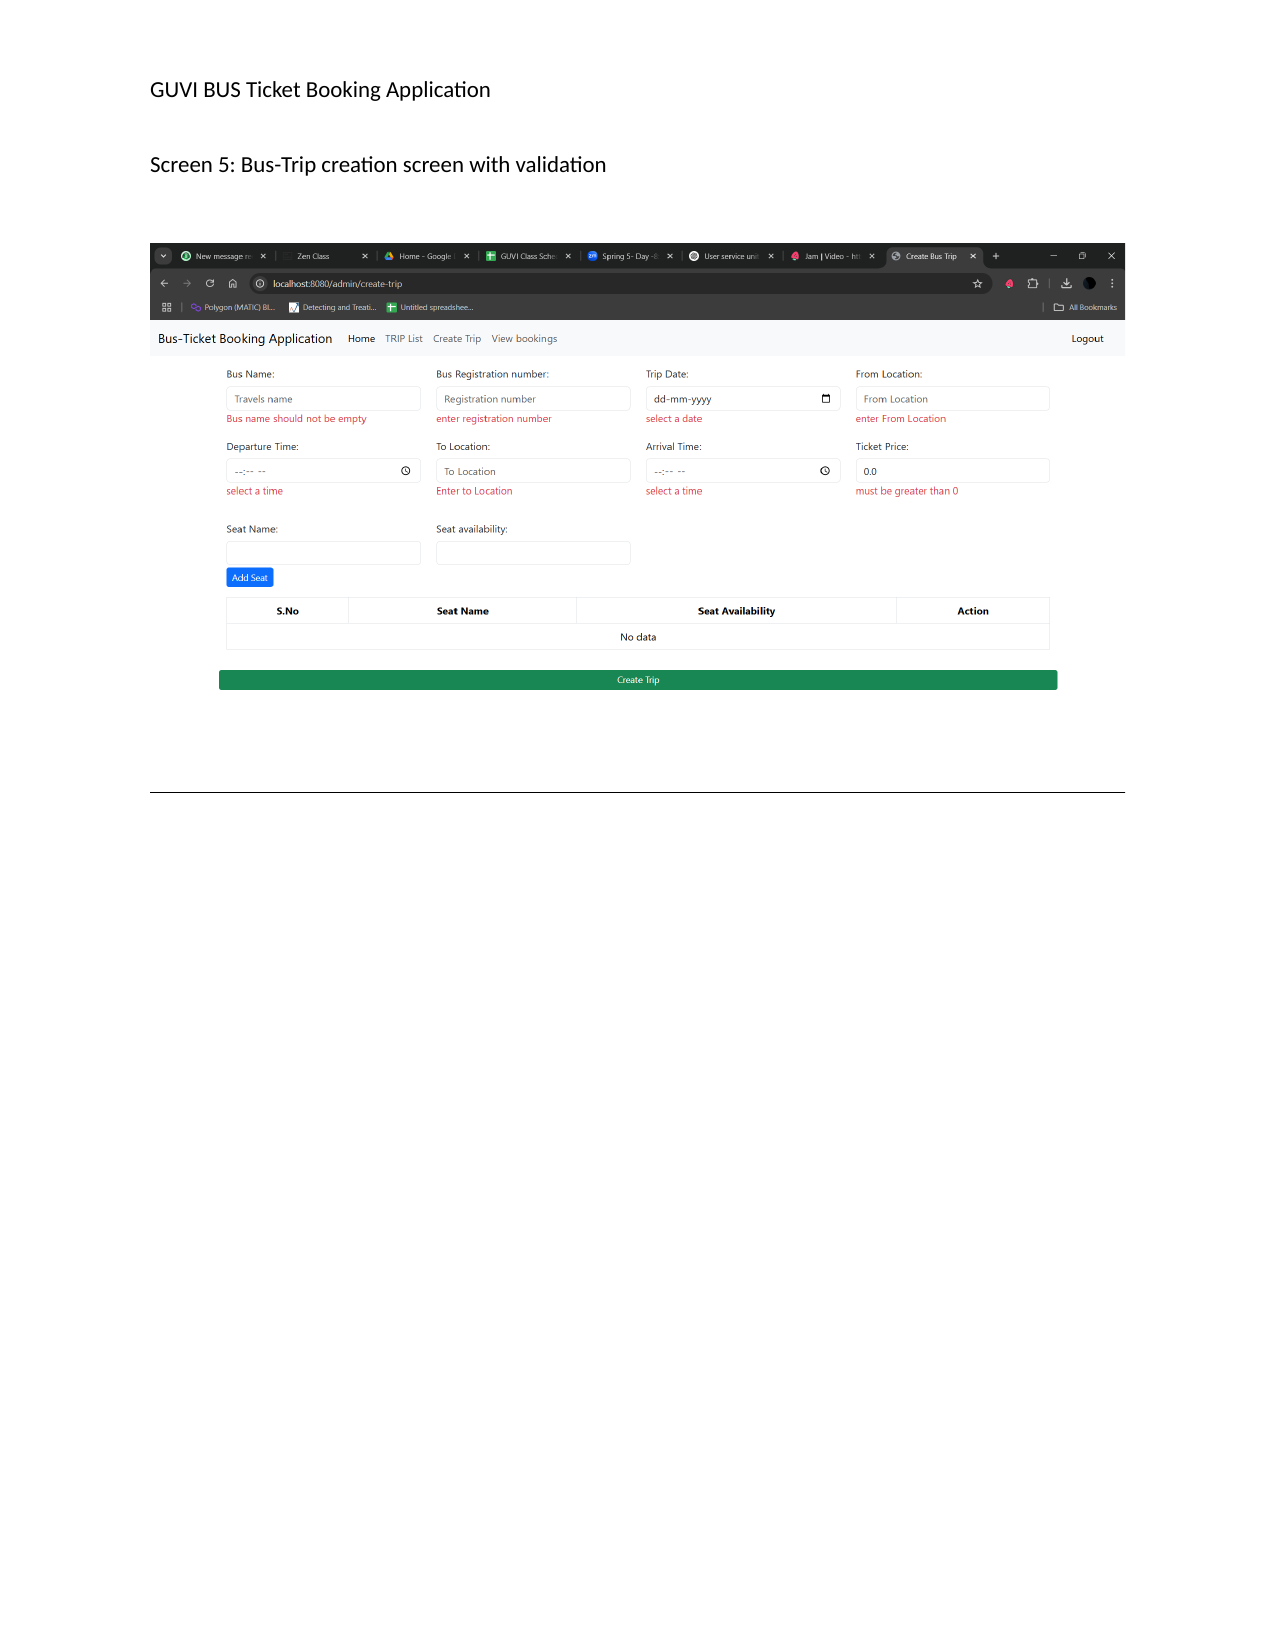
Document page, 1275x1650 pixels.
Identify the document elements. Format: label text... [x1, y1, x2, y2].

picture [150, 243, 1125, 793]
text Screen 5: Bus-Trip creation screen with validation [150, 150, 1125, 178]
